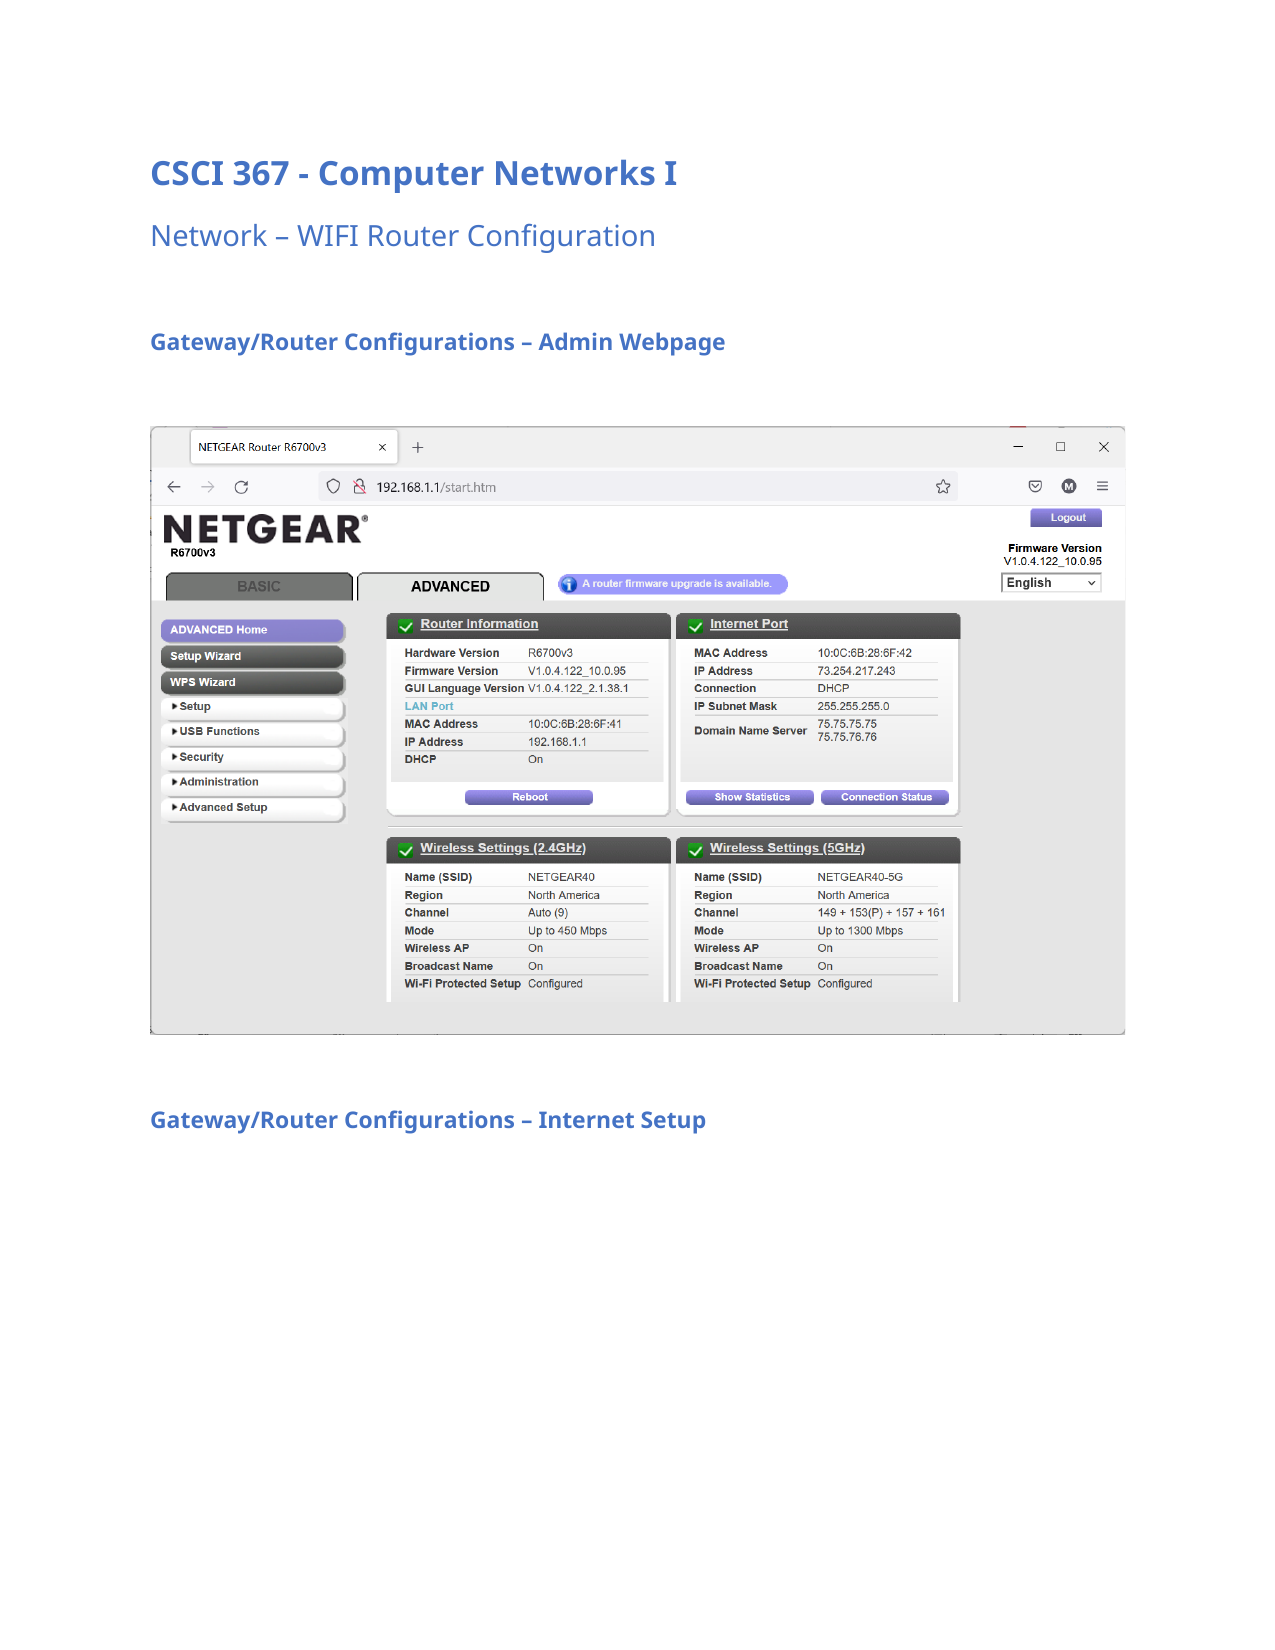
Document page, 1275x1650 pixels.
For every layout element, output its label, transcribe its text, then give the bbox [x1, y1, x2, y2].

text Network – WIFI Router Configuration [150, 216, 1125, 255]
text CSCI 367 - Computer Networks I [150, 150, 1125, 195]
text Gateway/Router Configurations – Admin Webpage [150, 326, 1125, 357]
picture [150, 426, 1125, 1035]
text Gateway/Router Configurations – Internet Setup [150, 1104, 1125, 1135]
